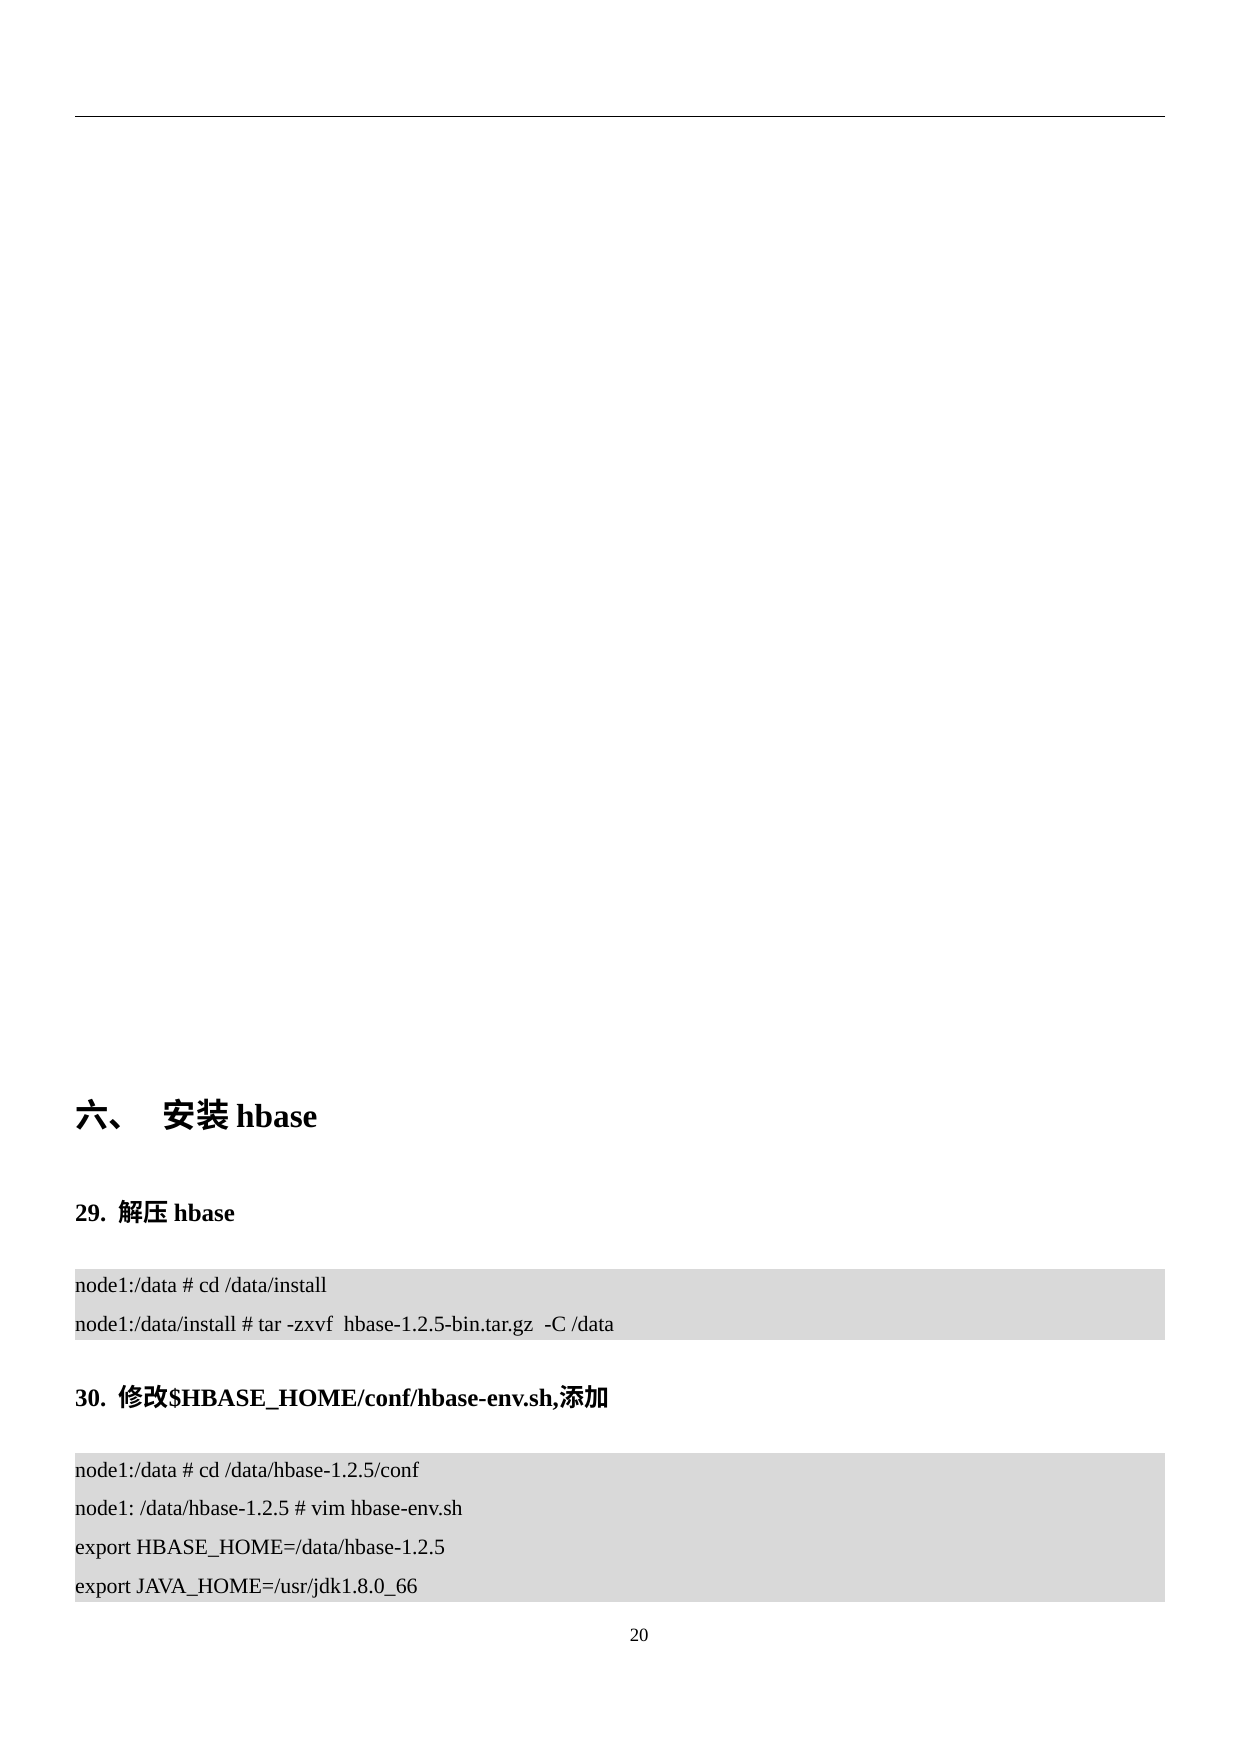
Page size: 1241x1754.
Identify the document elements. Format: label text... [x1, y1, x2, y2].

text node1: /data/hbase-1.2.5 # vim hbase-env.sh [75, 1492, 1165, 1524]
text node1:/data/install # tar -zxvf hbase-1.2.5-bin.tar.gz -C /data [75, 1308, 1165, 1340]
text node1:/data # cd /data/hbase-1.2.5/conf [75, 1453, 1165, 1485]
text export JAVA_HOME=/usr/jdk1.8.0_66 [75, 1569, 1165, 1602]
text node1:/data # cd /data/install [75, 1269, 1165, 1301]
subtitle 安装hbase [75, 1081, 1165, 1146]
subtitle 解压hbase [75, 1178, 1165, 1243]
subtitle 修改$HBASE_HOME/conf/hbase-env.sh,添加 [75, 1363, 1165, 1428]
text export HBASE_HOME=/data/hbase-1.2.5 [75, 1530, 1165, 1563]
